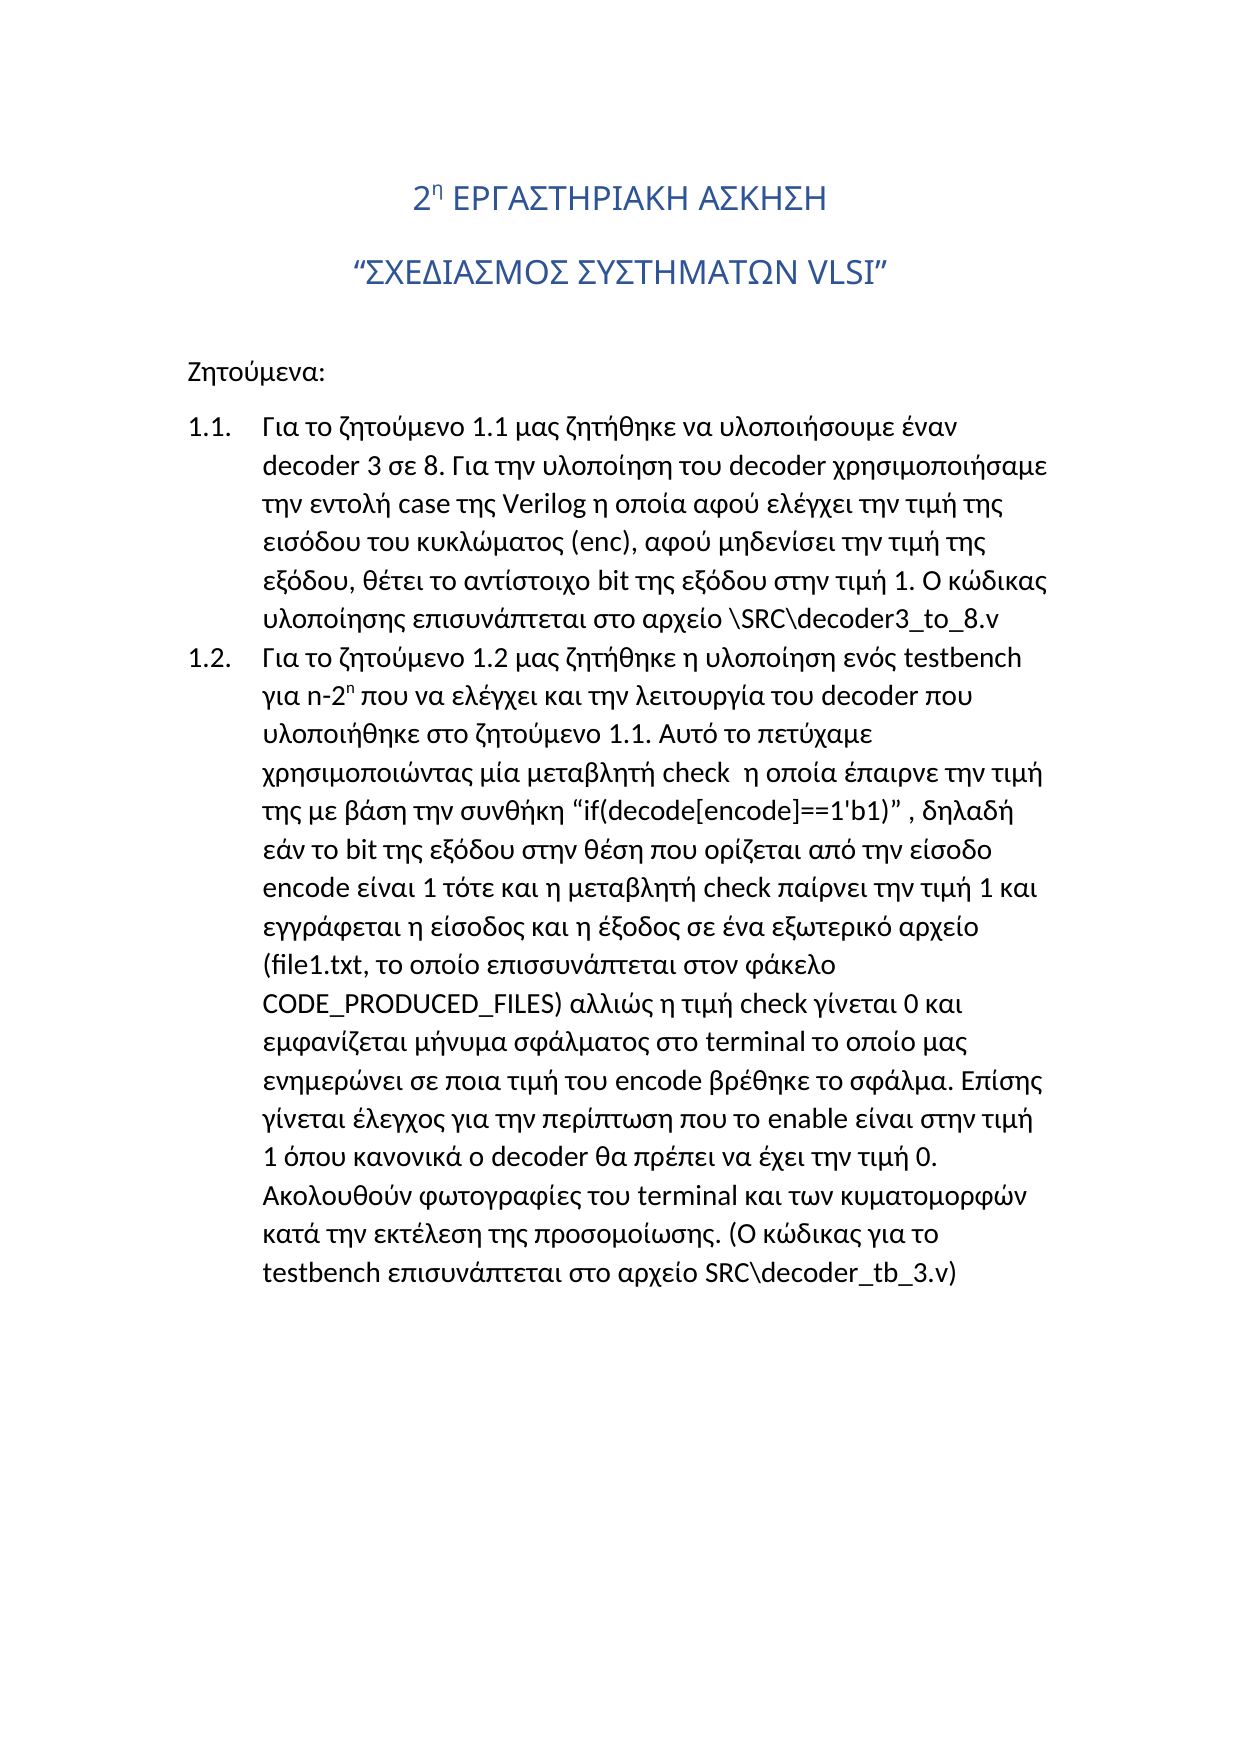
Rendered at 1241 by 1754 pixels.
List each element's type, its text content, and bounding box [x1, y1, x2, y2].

text Ζητούμενα: [187, 353, 1053, 389]
list Για το ζητούμενο 1.2 μας ζητήθηκε η υλοποίηση ενός testbench για n-2n που να ελέγχει και την λειτουργία του decoder που υλοποιήθηκε στο ζητούμενο 1.1. Αυτό το πετύχαμε χρησιμοποιώντας μία μεταβλητή check η οποία έπαιρνε την τιμή της με βάση την συνθήκη “if(decode[encode]==1'b1)” , δηλαδή εάν το bit της εξόδου στην θέση που ορίζεται από την είσοδο encode είναι 1 τότε και η μεταβλητή check παίρνει την τιμή 1 και εγγράφεται η είσοδος και η έξοδος σε ένα εξωτερικό αρχείο (file1.txt, το οποίο επισσυνάπτεται στον φάκελο CODE_PRODUCED_FILES) αλλιώς η τιμή check γίνεται 0 και εμφανίζεται μήνυμα σφάλματος στο terminal το οποίο μας ενημερώνει σε ποια τιμή του encode βρέθηκε το σφάλμα. Επίσης γίνεται έλεγχος για την περίπτωση που το enable είναι στην τιμή 1 όπου κανονικά ο decoder θα πρέπει να έχει την τιμή 0. Ακολουθούν φωτογραφίες του terminal και των κυματομορφών κατά την εκτέλεση της προσομοίωσης. (Ο κώδικας για το testbench επισυνάπτεται στο αρχείο SRC\decoder_tb_3.v) [187, 639, 1053, 1289]
subtitle 2η ΕΡΓΑΣΤΗΡΙΑΚΗ ΑΣΚΗΣΗ [187, 175, 1053, 220]
subtitle “ΣΧΕΔΙΑΣΜΟΣ ΣΥΣΤΗΜΑΤΩΝ VLSI” [187, 249, 1053, 294]
list Για το ζητούμενο 1.1 μας ζητήθηκε να υλοποιήσουμε έναν decoder 3 σε 8. Για την υλοποίηση του decoder χρησιμοποιήσαμε την εντολή case της Verilog η οποία αφού ελέγχει την τιμή της εισόδου του κυκλώματος (enc), αφού μηδενίσει την τιμή της εξόδου, θέτει το αντίστοιχο bit της εξόδου στην τιμή 1. Ο κώδικας υλοποίησης επισυνάπτεται στο αρχείο \SRC\decoder3_to_8.v [187, 408, 1053, 636]
